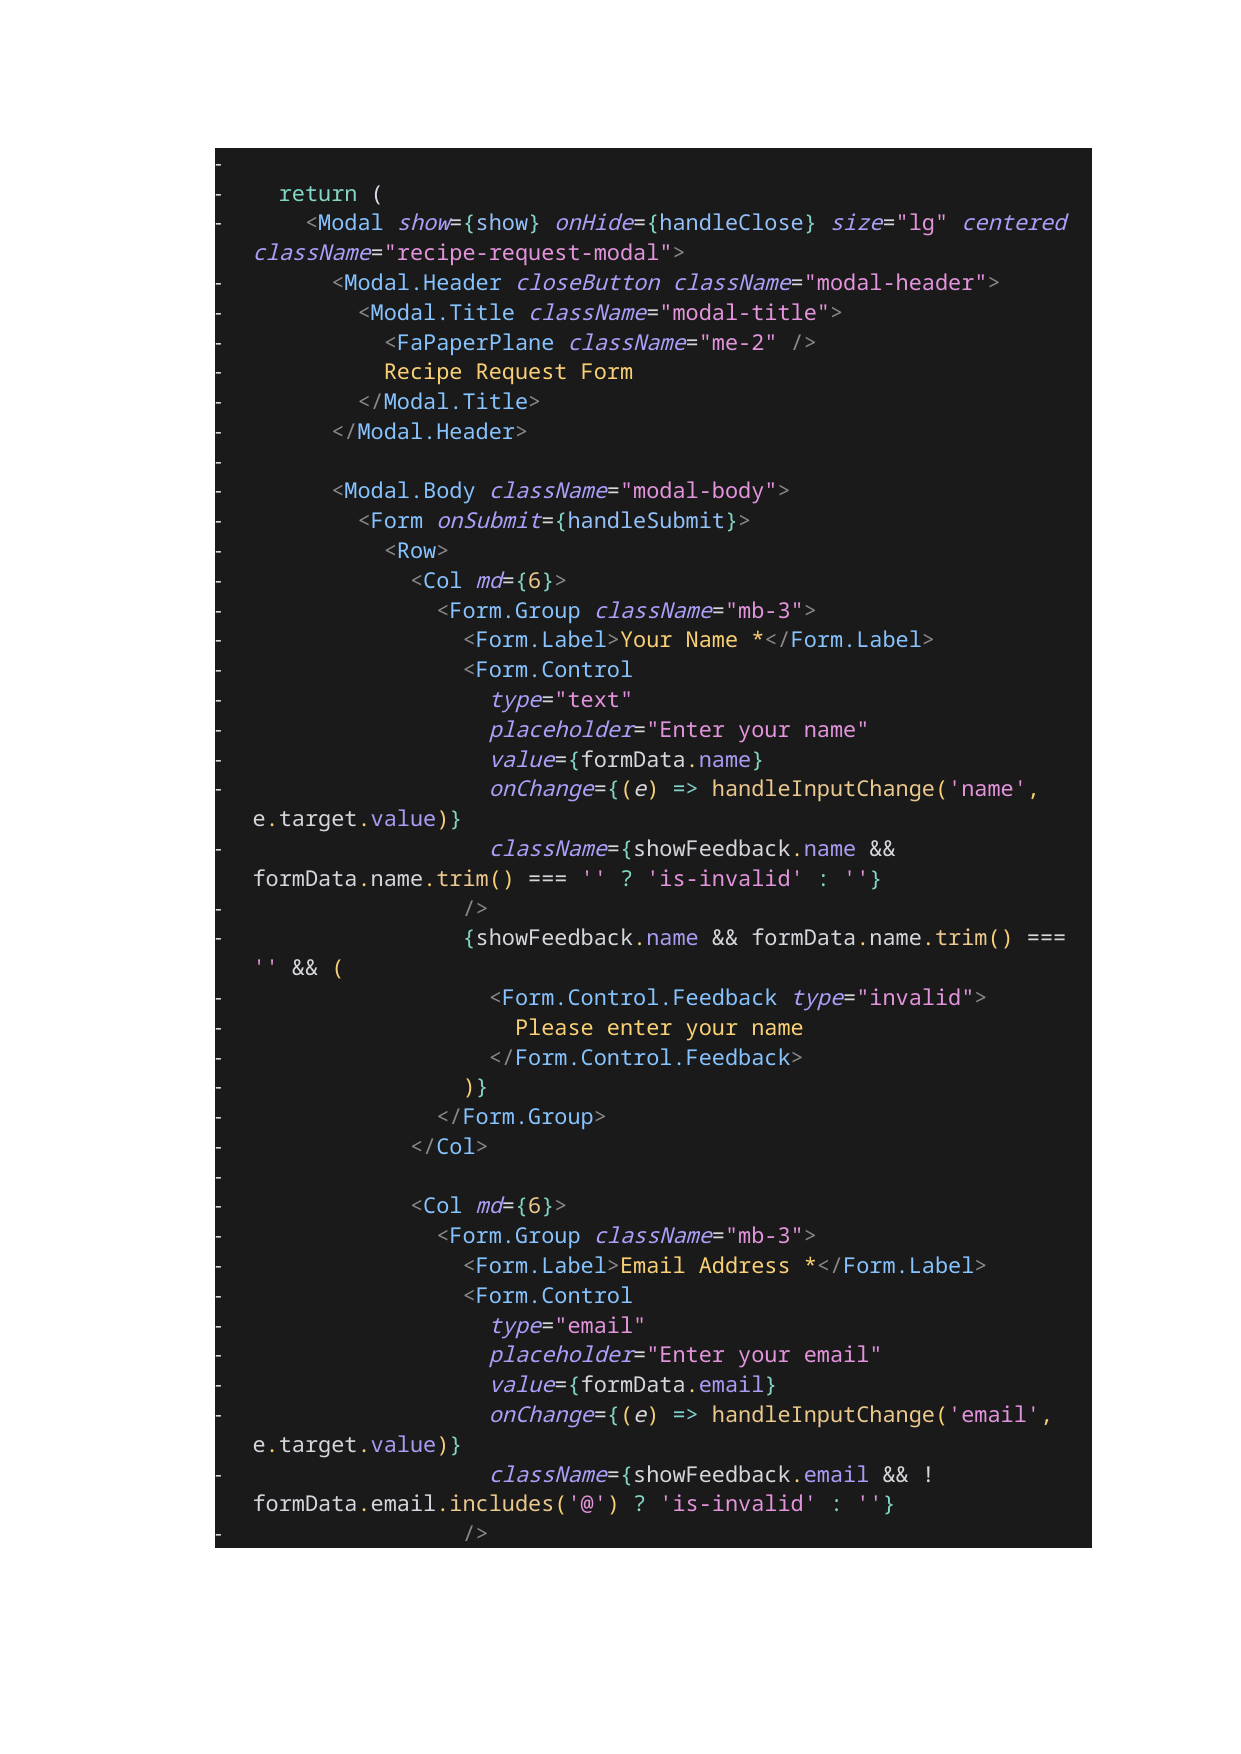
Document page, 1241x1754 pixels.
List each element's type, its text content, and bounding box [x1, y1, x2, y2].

list <Form.Label>Email Address *</Form.Label> [215, 1250, 1092, 1280]
list <Form.Control.Feedback type="invalid"> [215, 982, 1092, 1012]
list <Modal.Body className="modal-body"> [215, 475, 1092, 505]
list <Form.Group className="mb-3"> [215, 1220, 1092, 1250]
list </Col> [215, 1131, 1092, 1161]
list onChange={(e) => handleInputChange('email', e.target.value)} [215, 1399, 1092, 1458]
list <Col md={6}> [215, 565, 1092, 594]
list <Form.Label>Your Name *</Form.Label> [215, 624, 1092, 654]
list type="email" [215, 1309, 1092, 1339]
list <Row> [215, 535, 1092, 565]
list <Form.Control [215, 1280, 1092, 1309]
list <Modal.Title className="modal-title"> [215, 297, 1092, 326]
list /> [215, 892, 1092, 922]
list <Modal.Header closeButton className="modal-header"> [215, 267, 1092, 297]
list Please enter your name [215, 1012, 1092, 1041]
list /> [215, 1518, 1092, 1548]
list <Modal show={show} onHide={handleClose} size="lg" centered className="recipe-request-modal"> [215, 207, 1092, 267]
list <Form.Group className="mb-3"> [215, 594, 1092, 624]
list <Col md={6}> [215, 1190, 1092, 1220]
list <Form.Control [215, 654, 1092, 684]
list )} [215, 1071, 1092, 1101]
list placeholder="Enter your name" [215, 714, 1092, 743]
list </Modal.Title> [215, 386, 1092, 416]
list onChange={(e) => handleInputChange('name', e.target.value)} [215, 773, 1092, 833]
list className={showFeedback.name && formData.name.trim() === '' ? 'is-invalid' : ''} [215, 833, 1092, 892]
list value={formData.name} [215, 743, 1092, 773]
list className={showFeedback.email && !formData.email.includes('@') ? 'is-invalid' : ''} [215, 1458, 1092, 1518]
list Recipe Request Form [215, 356, 1092, 386]
list value={formData.email} [215, 1369, 1092, 1399]
list {showFeedback.name && formData.name.trim() === '' && ( [215, 922, 1092, 982]
list </Form.Control.Feedback> [215, 1041, 1092, 1071]
list <Form onSubmit={handleSubmit}> [215, 505, 1092, 535]
list </Modal.Header> [215, 416, 1092, 446]
list return ( [215, 177, 1092, 207]
list <FaPaperPlane className="me-2" /> [215, 326, 1092, 356]
list type="text" [215, 684, 1092, 714]
list </Form.Group> [215, 1101, 1092, 1131]
list placeholder="Enter your email" [215, 1339, 1092, 1369]
